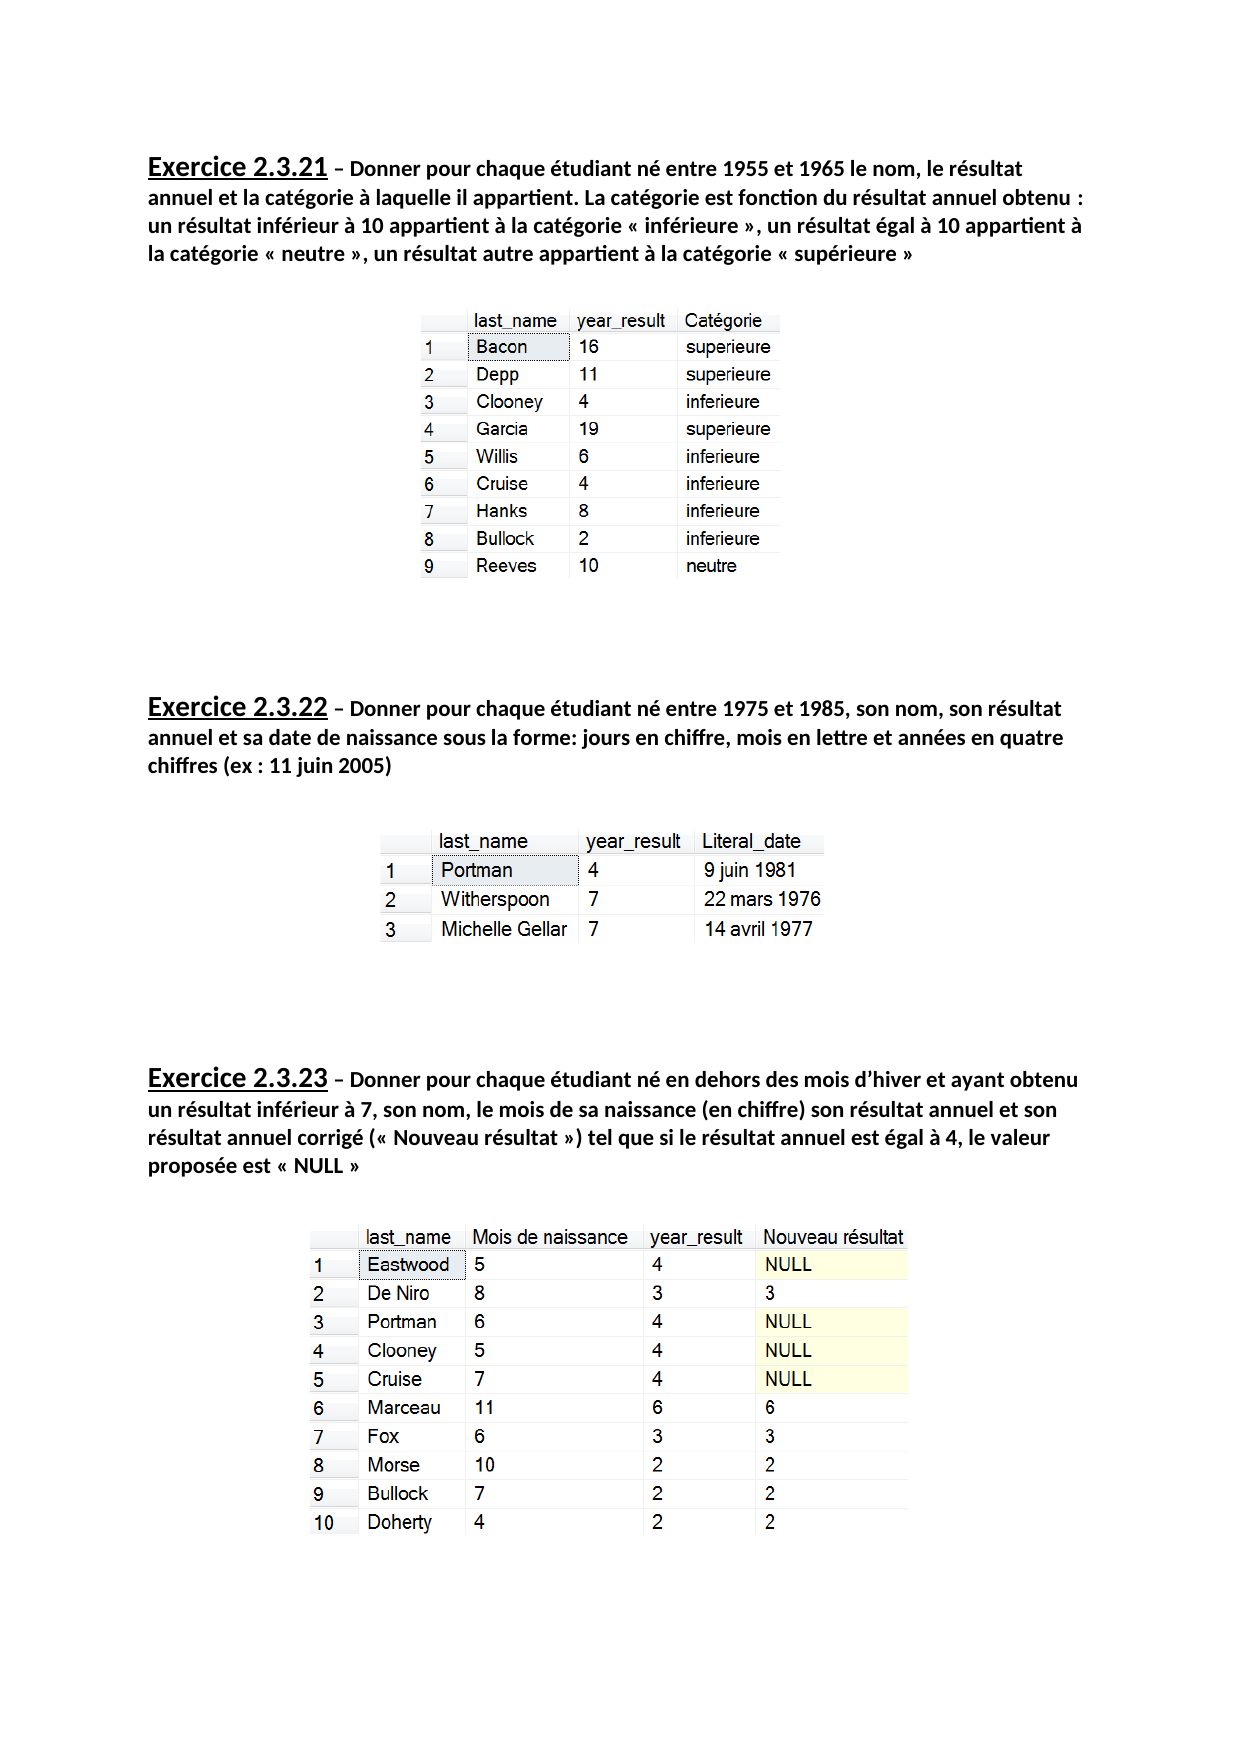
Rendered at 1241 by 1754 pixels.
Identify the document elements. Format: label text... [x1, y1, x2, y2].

text Exercice 2.3.23 – Donner pour chaque étudiant né en dehors des mois d’hiver et ayant obtenu un résultat inférieur à 7, son nom, le mois de sa naissance (en chiffre) son résultat annuel et son résultat annuel corrigé (« Nouveau résultat ») tel que si le résultat annuel est égal à 4, le valeur proposée est « NULL » [148, 1059, 1093, 1179]
picture [310, 1224, 908, 1534]
text Exercice 2.3.21 – Donner pour chaque étudiant né entre 1955 et 1965 le nom, le résultat annuel et la catégorie à laquelle il appartient. La catégorie est fonction du résultat annuel obtenu : un résultat inférieur à 10 appartient à la catégorie « inférieure », un résultat égal à 10 appartient à la catégorie « neutre », un résultat autre appartient à la catégorie « supérieure » [148, 148, 1093, 267]
text Exercice 2.3.22 – Donner pour chaque étudiant né entre 1975 et 1985, son nom, son résultat annuel et sa date de naissance sous la forme: jours en chiffre, mois en lettre et années en quatre chiffres (ex : 11 juin 2005) [148, 688, 1093, 779]
picture [420, 308, 780, 578]
picture [380, 829, 825, 942]
